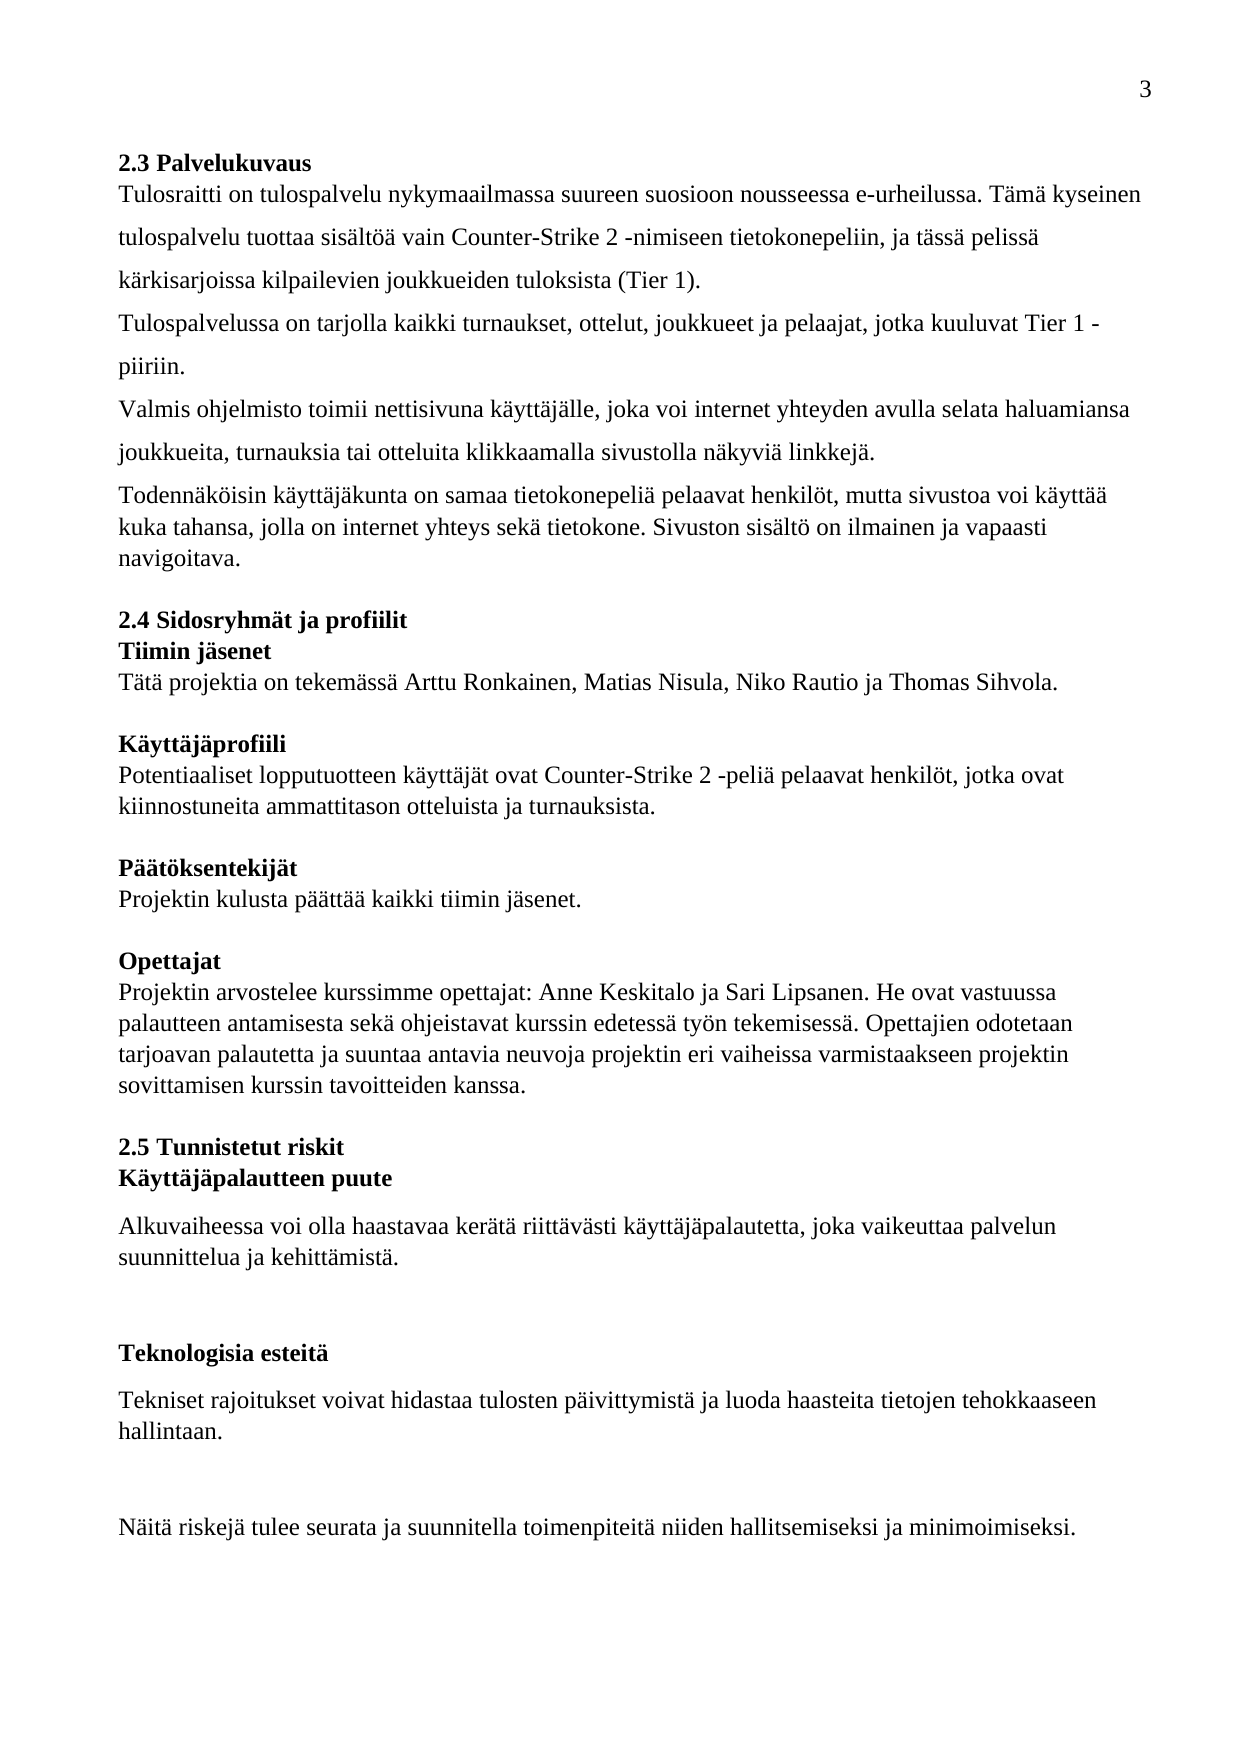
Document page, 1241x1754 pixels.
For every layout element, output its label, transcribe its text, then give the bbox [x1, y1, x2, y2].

text Valmis ohjelmisto toimii nettisivuna käyttäjälle, joka voi internet yhteyden avulla selata haluamiansa joukkueita, turnauksia tai otteluita klikkaamalla sivustolla näkyviä linkkejä. [118, 394, 1152, 466]
text Projektin arvostelee kurssimme opettajat: Anne Keskitalo ja Sari Lipsanen. He ovat vastuussa palautteen antamisesta sekä ohjeistavat kurssin edetessä työn tekemisessä. Opettajien odotetaan tarjoavan palautetta ja suuntaa antavia neuvoja projektin eri vaiheissa varmistaakseen projektin sovittamisen kurssin tavoitteiden kanssa. [118, 977, 1152, 1099]
text Näitä riskejä tulee seurata ja suunnitella toimenpiteitä niiden hallitsemiseksi ja minimoimiseksi. [118, 1512, 1152, 1541]
text Tekniset rajoitukset voivat hidastaa tulosten päivittymistä ja luoda haasteita tietojen tehokkaaseen hallintaan. [118, 1385, 1152, 1445]
subtitle Palvelukuvaus [118, 148, 1152, 176]
text Tulospalvelussa on tarjolla kaikki turnaukset, ottelut, joukkueet ja pelaajat, jotka kuuluvat Tier 1 -piiriin. [118, 308, 1152, 380]
text Tulosraitti on tulospalvelu nykymaailmassa suureen suosioon nousseessa e-urheilussa. Tämä kyseinen tulospalvelu tuottaa sisältöä vain Counter-Strike 2 -nimiseen tietokonepeliin, ja tässä pelissä kärkisarjoissa kilpailevien joukkueiden tuloksista (Tier 1). [118, 179, 1152, 294]
text Käyttäjäprofiili [118, 729, 1152, 758]
text Todennäköisin käyttäjäkunta on samaa tietokonepeliä pelaavat henkilöt, mutta sivustoa voi käyttää kuka tahansa, jolla on internet yhteys sekä tietokone. Sivuston sisältö on ilmainen ja vapaasti navigoitava. [118, 481, 1152, 571]
text Opettajat [118, 946, 1152, 975]
subtitle Tunnistetut riskit [118, 1132, 1152, 1161]
text Teknologisia esteitä [118, 1338, 1152, 1366]
text Tiimin jäsenet [118, 636, 1152, 664]
text Päätöksentekijät [118, 853, 1152, 882]
text Alkuvaiheessa voi olla haastavaa kerätä riittävästi käyttäjäpalautetta, joka vaikeuttaa palvelun suunnittelua ja kehittämistä. [118, 1211, 1152, 1271]
text Potentiaaliset lopputuotteen käyttäjät ovat Counter-Strike 2 -peliä pelaavat henkilöt, jotka ovat kiinnostuneita ammattitason otteluista ja turnauksista. [118, 760, 1152, 820]
text Projektin kulusta päättää kaikki tiimin jäsenet. [118, 884, 1152, 913]
subtitle Sidosryhmät ja profiilit [118, 605, 1152, 633]
text Käyttäjäpalautteen puute [118, 1163, 1152, 1192]
text Tätä projektia on tekemässä Arttu Ronkainen, Matias Nisula, Niko Rautio ja Thomas Sihvola. [118, 667, 1152, 696]
